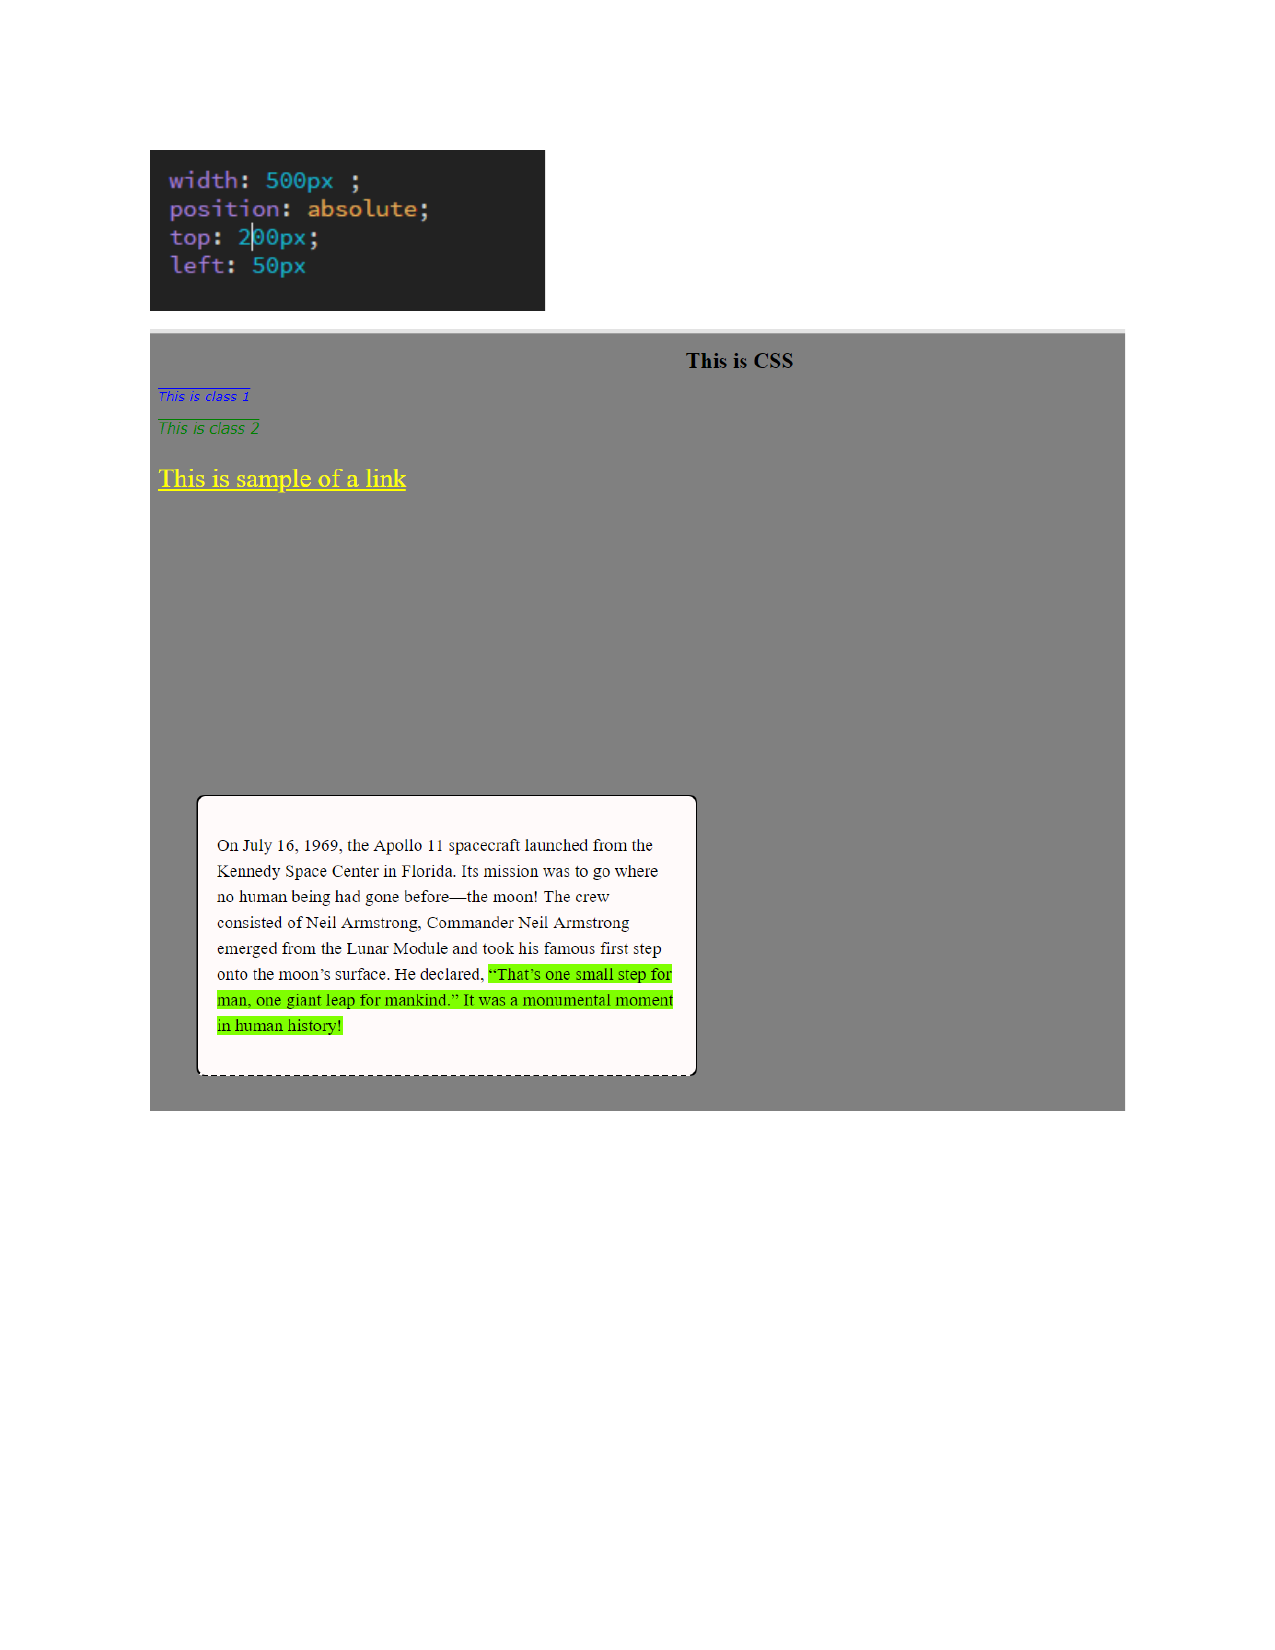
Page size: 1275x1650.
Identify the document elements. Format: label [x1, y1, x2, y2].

picture [150, 150, 546, 311]
picture [150, 329, 1125, 1111]
